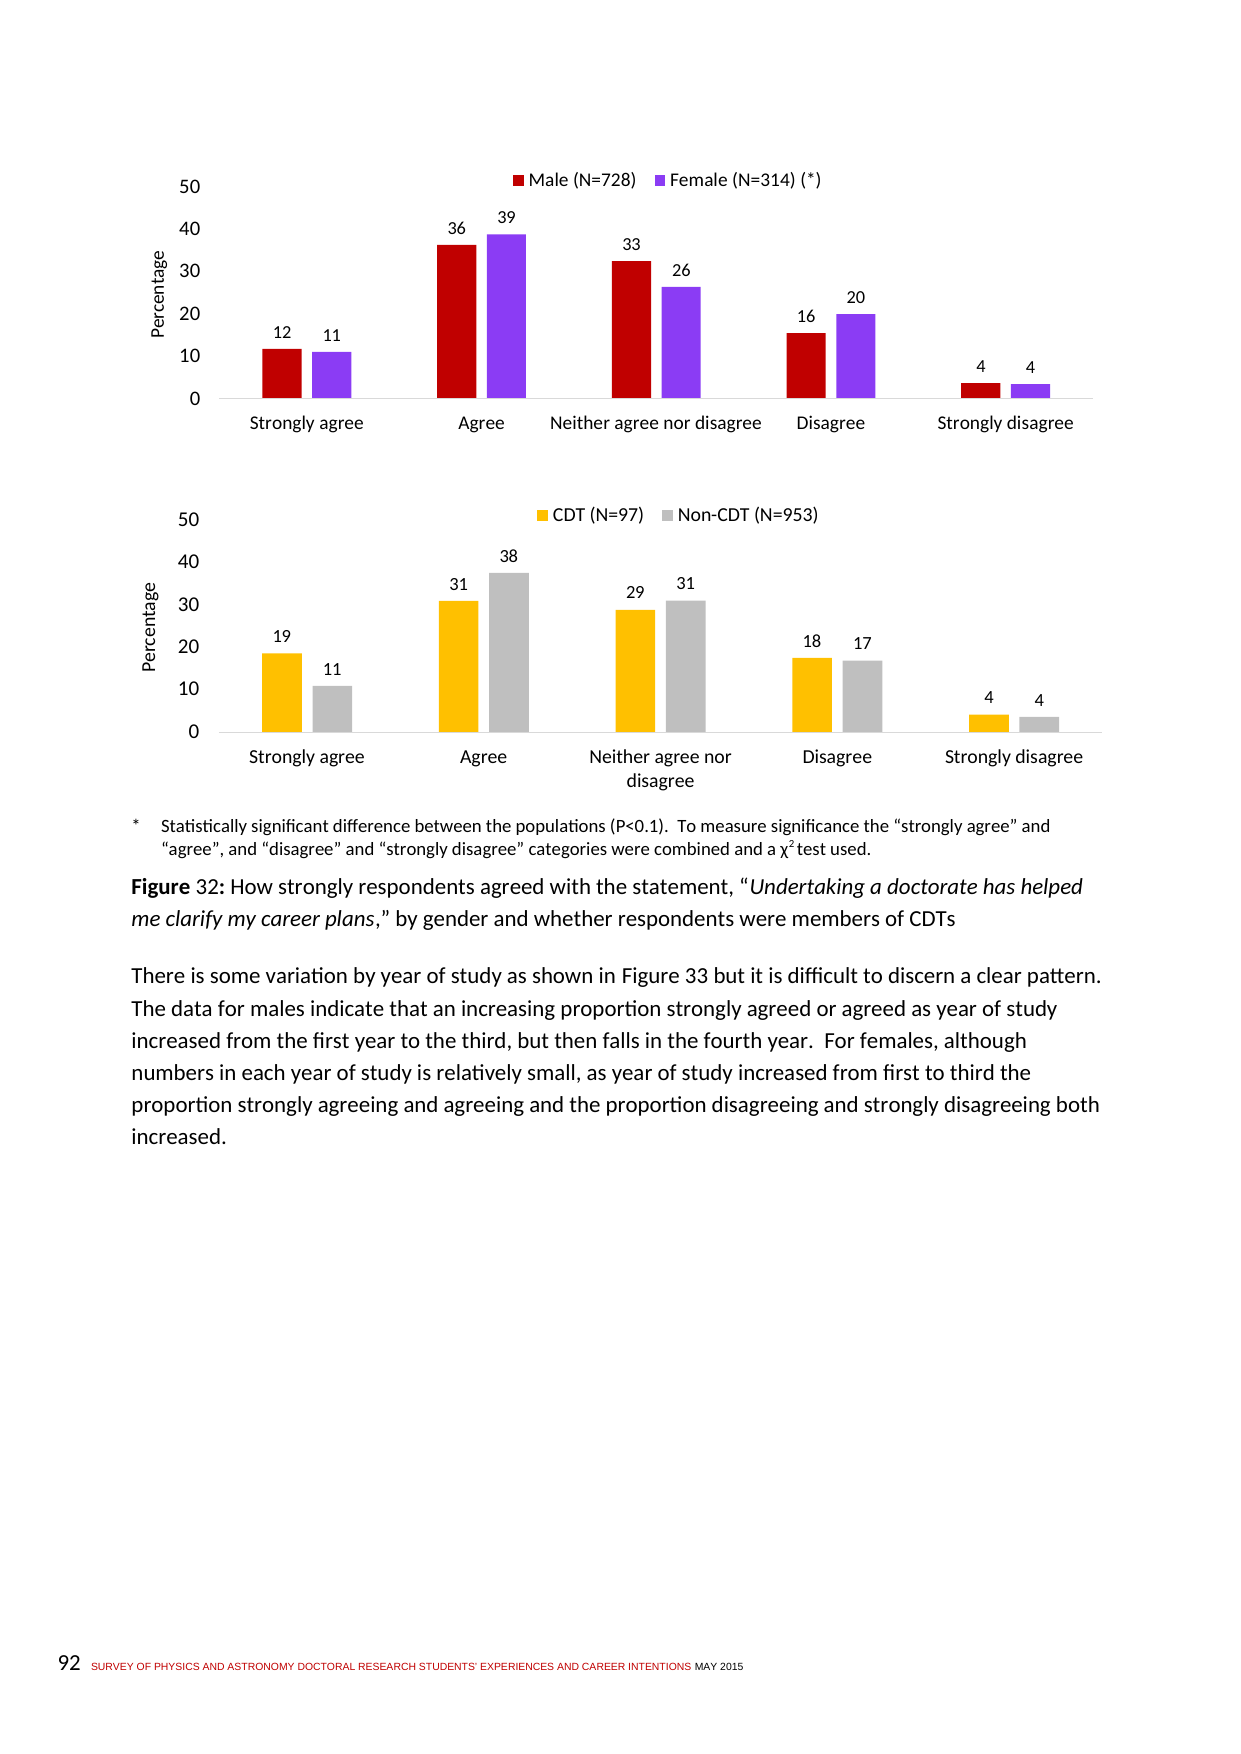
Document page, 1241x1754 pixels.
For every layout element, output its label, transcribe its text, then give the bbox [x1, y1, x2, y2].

text There is some variation by year of study as shown in figure 33 but it is difficult to discern a clear pattern. The data for males indicate that an increasing proportion strongly agreed or agreed as year of study increased from the first year to the third, but then falls in the fourth year. For females, although numbers in each year of study is relatively small, as year of study increased from first to third the proportion strongly agreeing and agreeing and the proportion disagreeing and strongly disagreeing both increased. [131, 962, 1109, 1151]
text * Statistically significant difference between the populations (P<0.1). To measure significance the “strongly agree” and “agree”, and “disagree” and “strongly disagree” categories were combined and a χ2 test used. [131, 814, 1109, 860]
text Figure 32: How strongly respondents agreed with the statement, “Undertaking a doctorate has helped me clarify my career plans,” by gender and whether respondents were members of CDTs [131, 872, 1109, 932]
